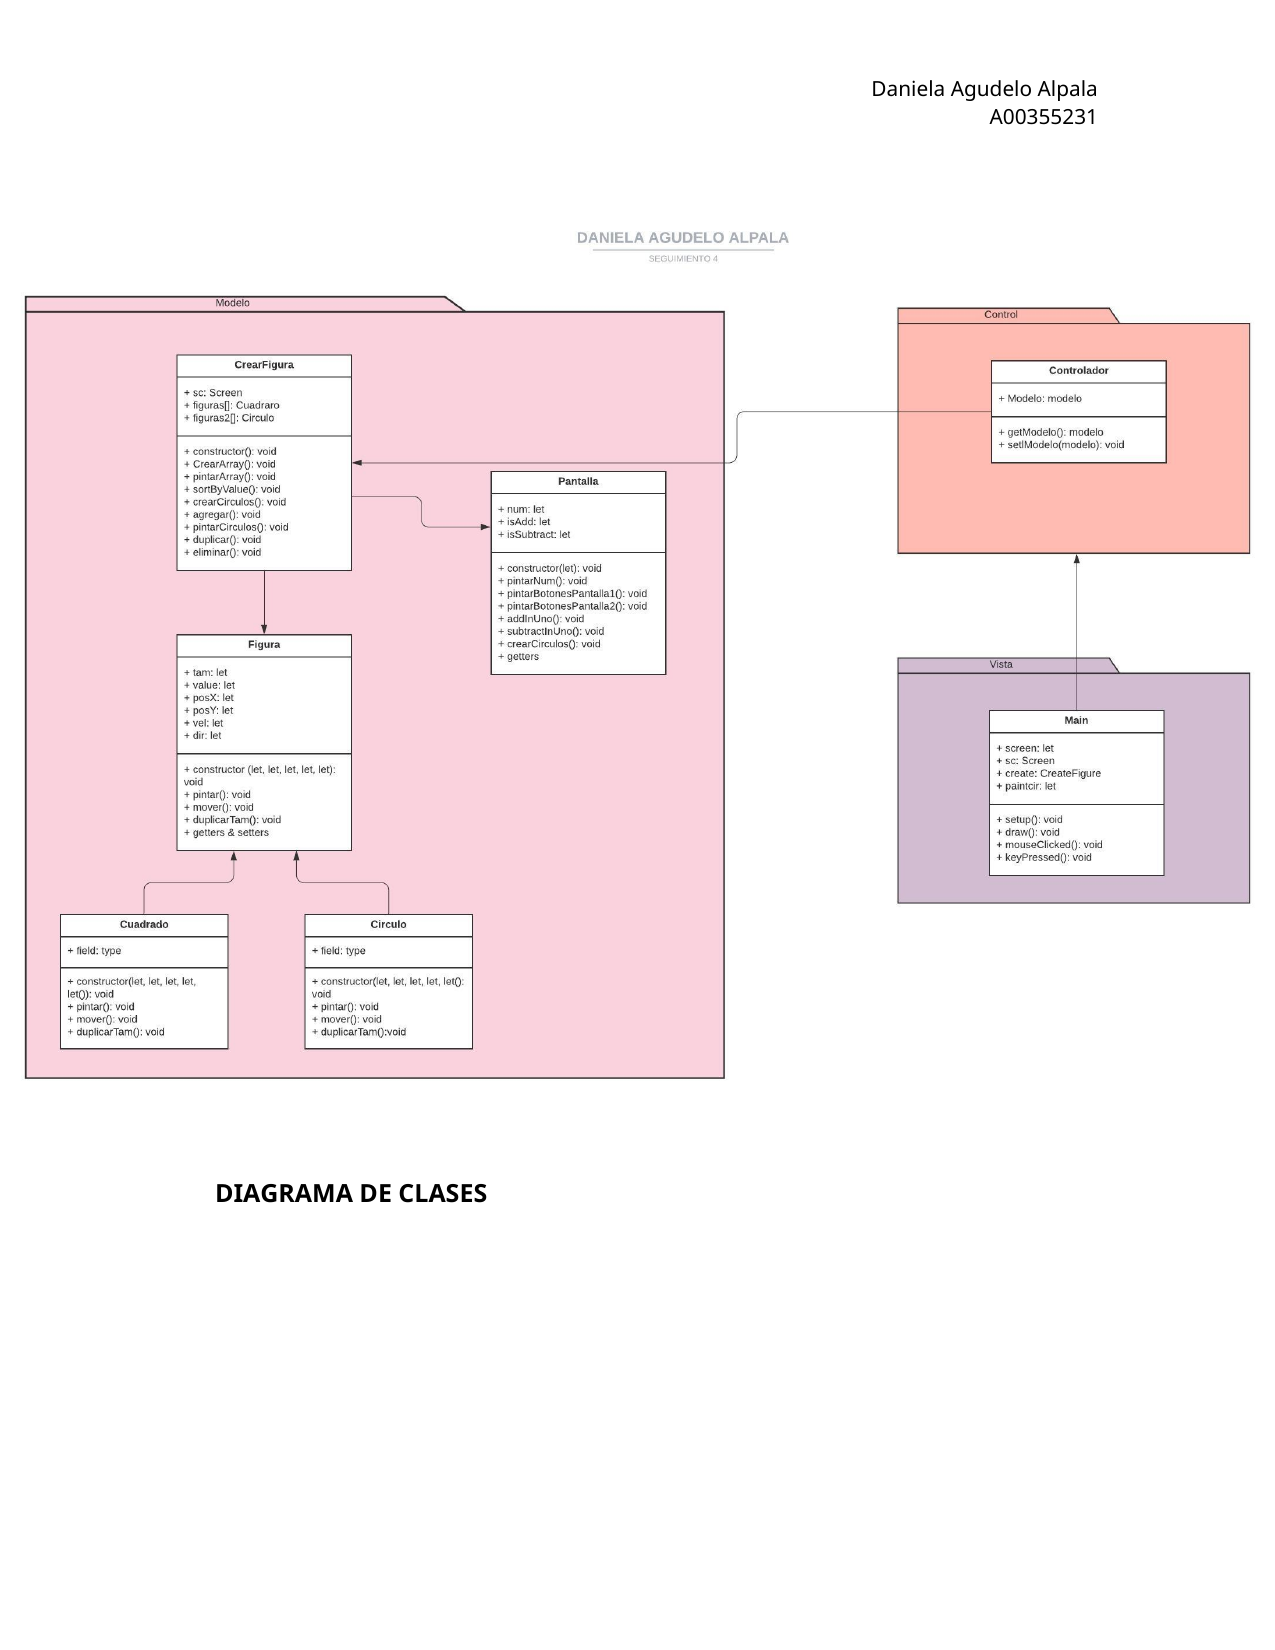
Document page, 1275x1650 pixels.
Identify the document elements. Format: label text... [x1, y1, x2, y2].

text DIAGRAMA DE CLASES [215, 1176, 1098, 1210]
picture [2, 203, 1273, 1101]
